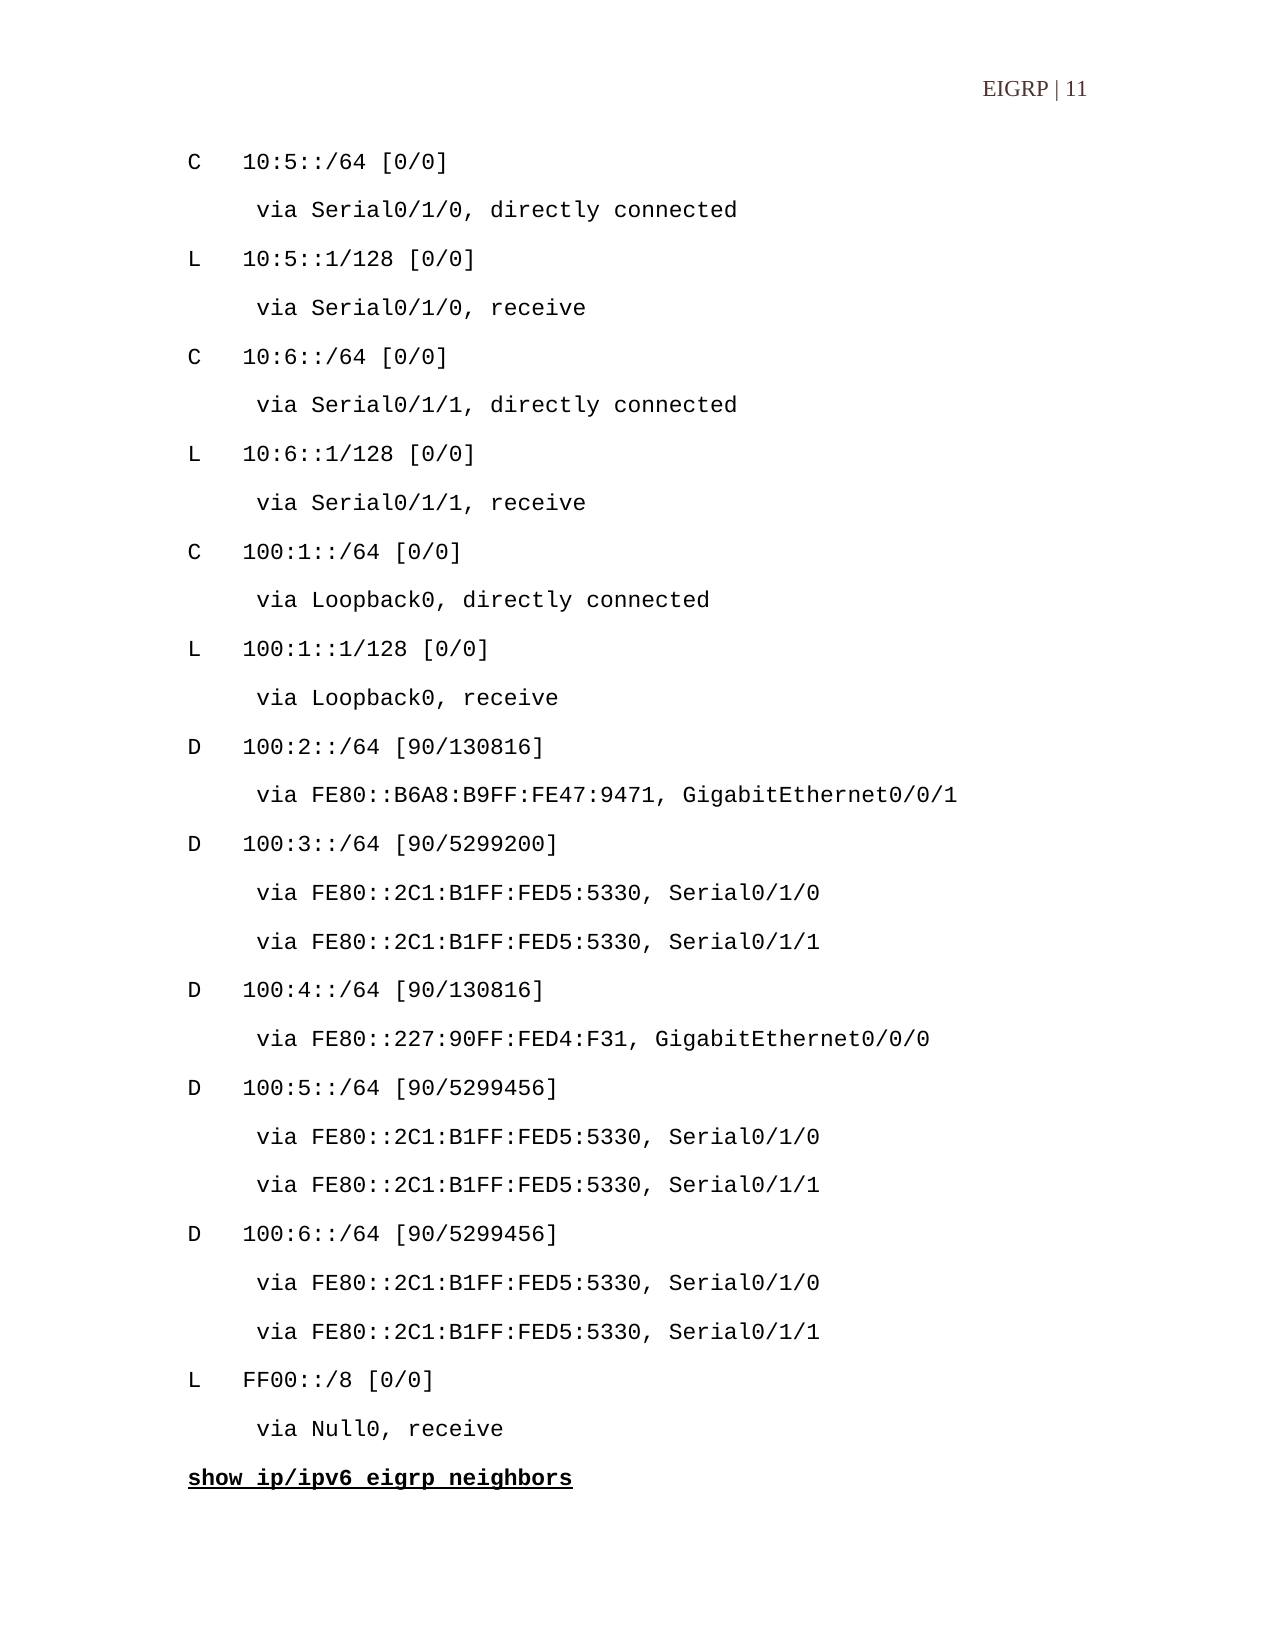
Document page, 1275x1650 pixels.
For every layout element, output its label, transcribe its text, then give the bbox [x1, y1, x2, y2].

text L 10:6::1/128 [0/0] [187, 442, 1087, 468]
text L 100:1::1/128 [0/0] [187, 637, 1087, 663]
text via FE80::2C1:B1FF:FED5:5330, Serial0/1/0 [187, 881, 1087, 907]
text via Loopback0, receive [187, 686, 1087, 712]
text D 100:6::/64 [90/5299456] [187, 1222, 1087, 1248]
text via Serial0/1/1, directly connected [187, 394, 1087, 420]
text via FE80::B6A8:B9FF:FE47:9471, GigabitEthernet0/0/1 [187, 784, 1087, 810]
text via FE80::2C1:B1FF:FED5:5330, Serial0/1/0 [187, 1125, 1087, 1151]
text via FE80::227:90FF:FED4:F31, GigabitEthernet0/0/0 [187, 1027, 1087, 1053]
text D 100:2::/64 [90/130816] [187, 735, 1087, 761]
text via Loopback0, directly connected [187, 589, 1087, 615]
text L FF00::/8 [0/0] [187, 1369, 1087, 1395]
text show ip/ipv6 eigrp neighbors [187, 1466, 1087, 1492]
text C 100:1::/64 [0/0] [187, 540, 1087, 566]
text via Null0, receive [187, 1417, 1087, 1443]
text via Serial0/1/0, directly connected [187, 199, 1087, 225]
text via FE80::2C1:B1FF:FED5:5330, Serial0/1/1 [187, 930, 1087, 956]
text via FE80::2C1:B1FF:FED5:5330, Serial0/1/0 [187, 1271, 1087, 1297]
text via FE80::2C1:B1FF:FED5:5330, Serial0/1/1 [187, 1320, 1087, 1346]
text L 10:5::1/128 [0/0] [187, 247, 1087, 273]
text via Serial0/1/0, receive [187, 296, 1087, 322]
text C 10:5::/64 [0/0] [187, 150, 1087, 176]
text D 100:3::/64 [90/5299200] [187, 832, 1087, 858]
text via FE80::2C1:B1FF:FED5:5330, Serial0/1/1 [187, 1174, 1087, 1200]
text via Serial0/1/1, receive [187, 491, 1087, 517]
text C 10:6::/64 [0/0] [187, 345, 1087, 371]
text D 100:4::/64 [90/130816] [187, 979, 1087, 1005]
text D 100:5::/64 [90/5299456] [187, 1076, 1087, 1102]
